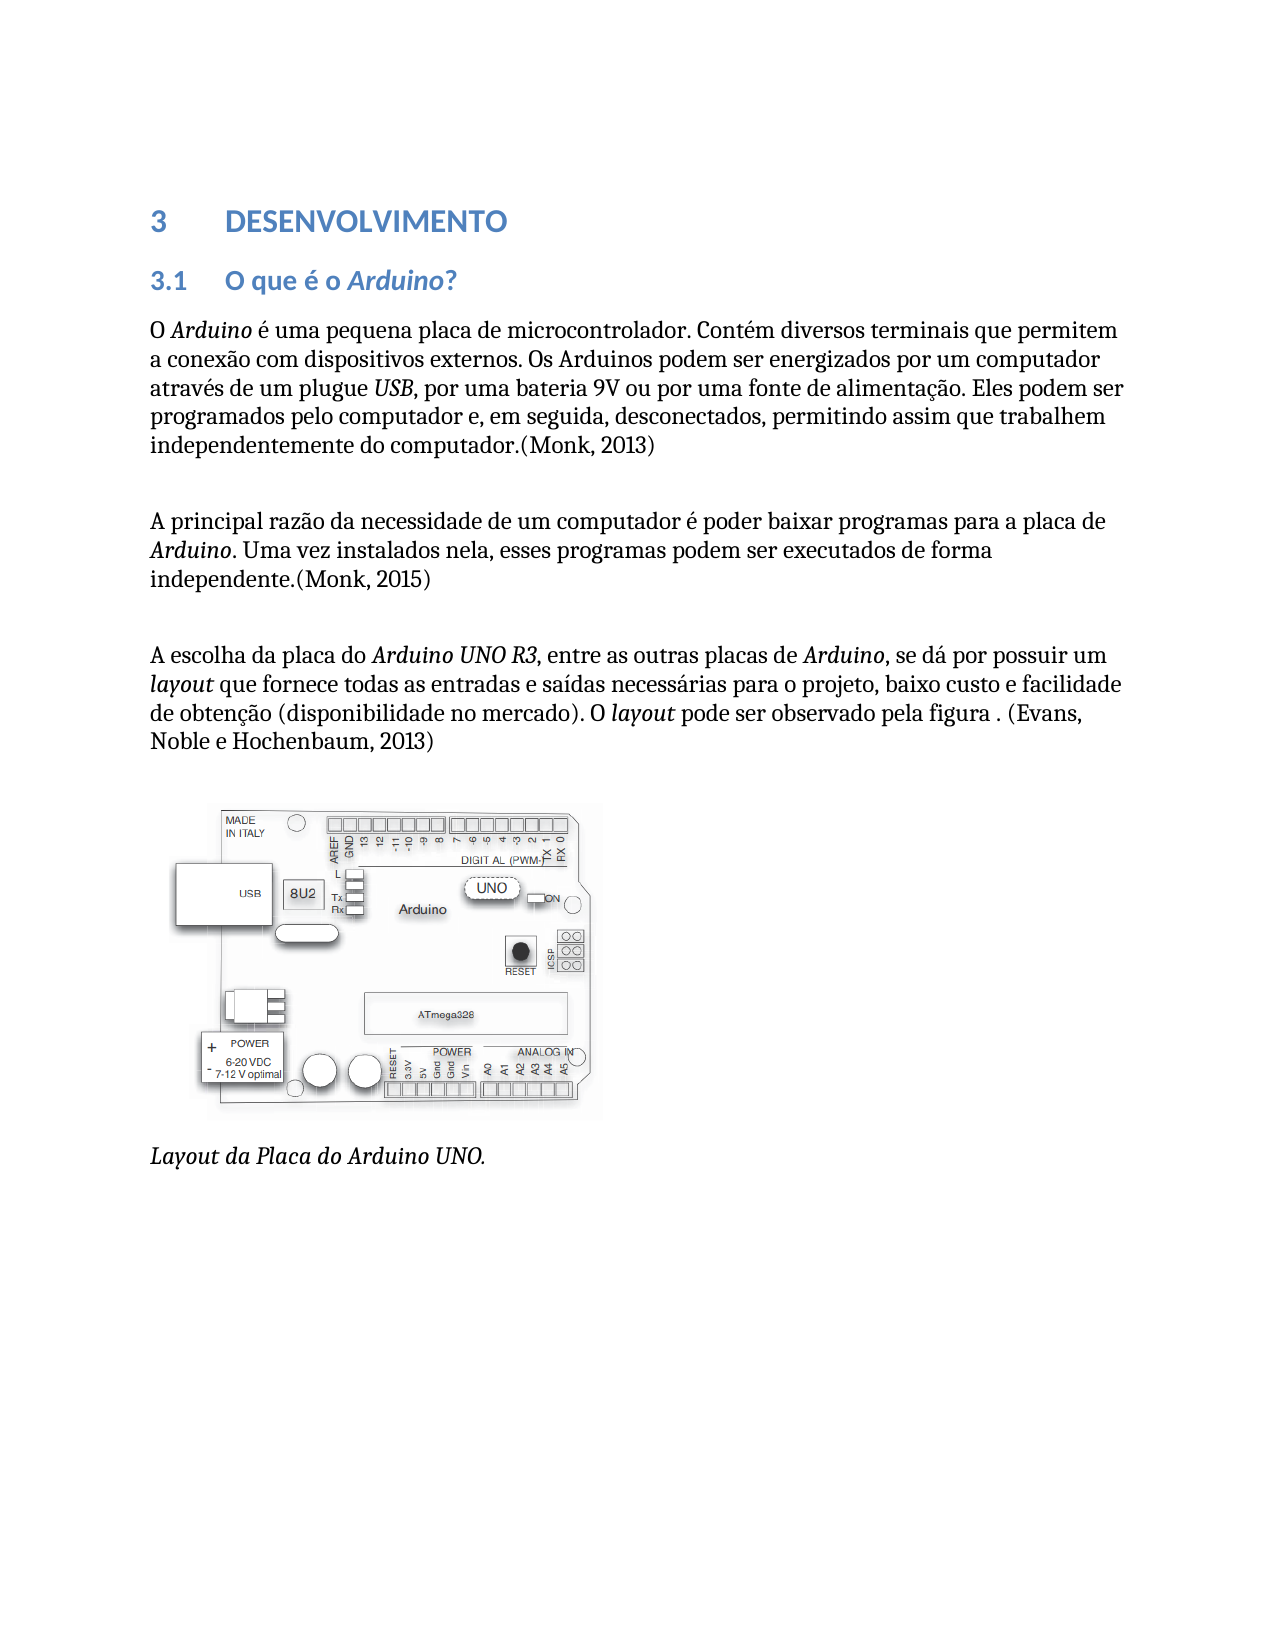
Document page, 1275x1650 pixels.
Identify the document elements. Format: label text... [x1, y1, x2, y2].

text Layout da Placa do Arduino UNO. [150, 1142, 1125, 1171]
text A principal razão da necessidade de um computador é poder baixar programas para a placa de Arduino. Uma vez instalados nela, esses programas podem ser executados de forma independente.(Monk, 2015) [150, 507, 1125, 622]
subtitle 3 DESENVOLVIMENTO [150, 200, 1125, 241]
picture [168, 803, 607, 1122]
subtitle 3.1 O que é o Arduino? [150, 262, 1125, 297]
text O Arduino é uma pequena placa de microcontrolador. Contém diversos terminais que permitem a conexão com dispositivos externos. Os Arduinos podem ser energizados por um computador através de um plugue USB, por uma bateria 9V ou por uma fonte de alimentação. Eles podem ser programados pelo computador e, em seguida, desconectados, permitindo assim que trabalhem independentemente do computador.(Monk, 2013) [150, 316, 1125, 488]
text A escolha da placa do Arduino UNO R3, entre as outras placas de Arduino, se dá por possuir um layout que fornece todas as entradas e saídas necessárias para o projeto, baixo custo e facilidade de obtenção (disponibilidade no mercado). O layout pode ser observado pela figura . (Evans, Noble e Hochenbaum, 2013) [150, 641, 1125, 785]
